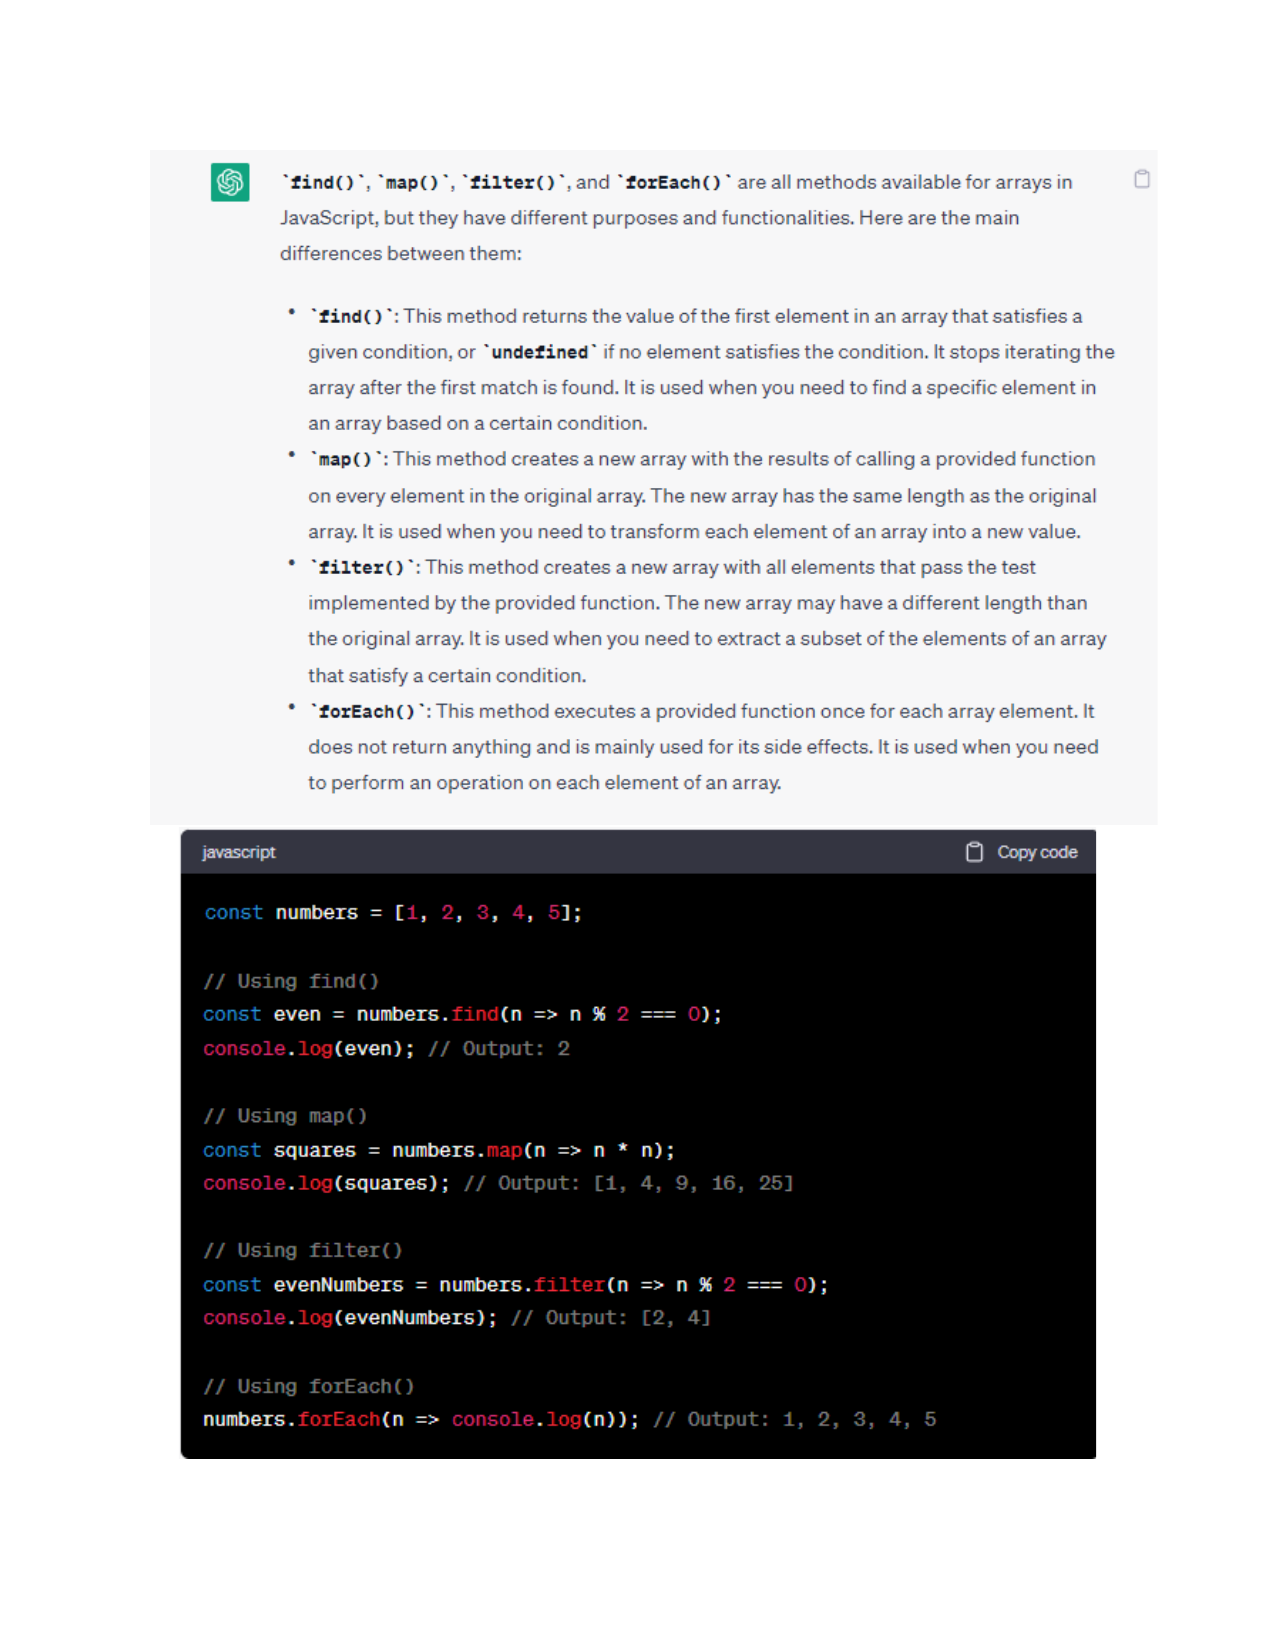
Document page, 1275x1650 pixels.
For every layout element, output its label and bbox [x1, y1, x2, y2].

picture [150, 150, 1158, 825]
picture [178, 827, 1097, 1459]
